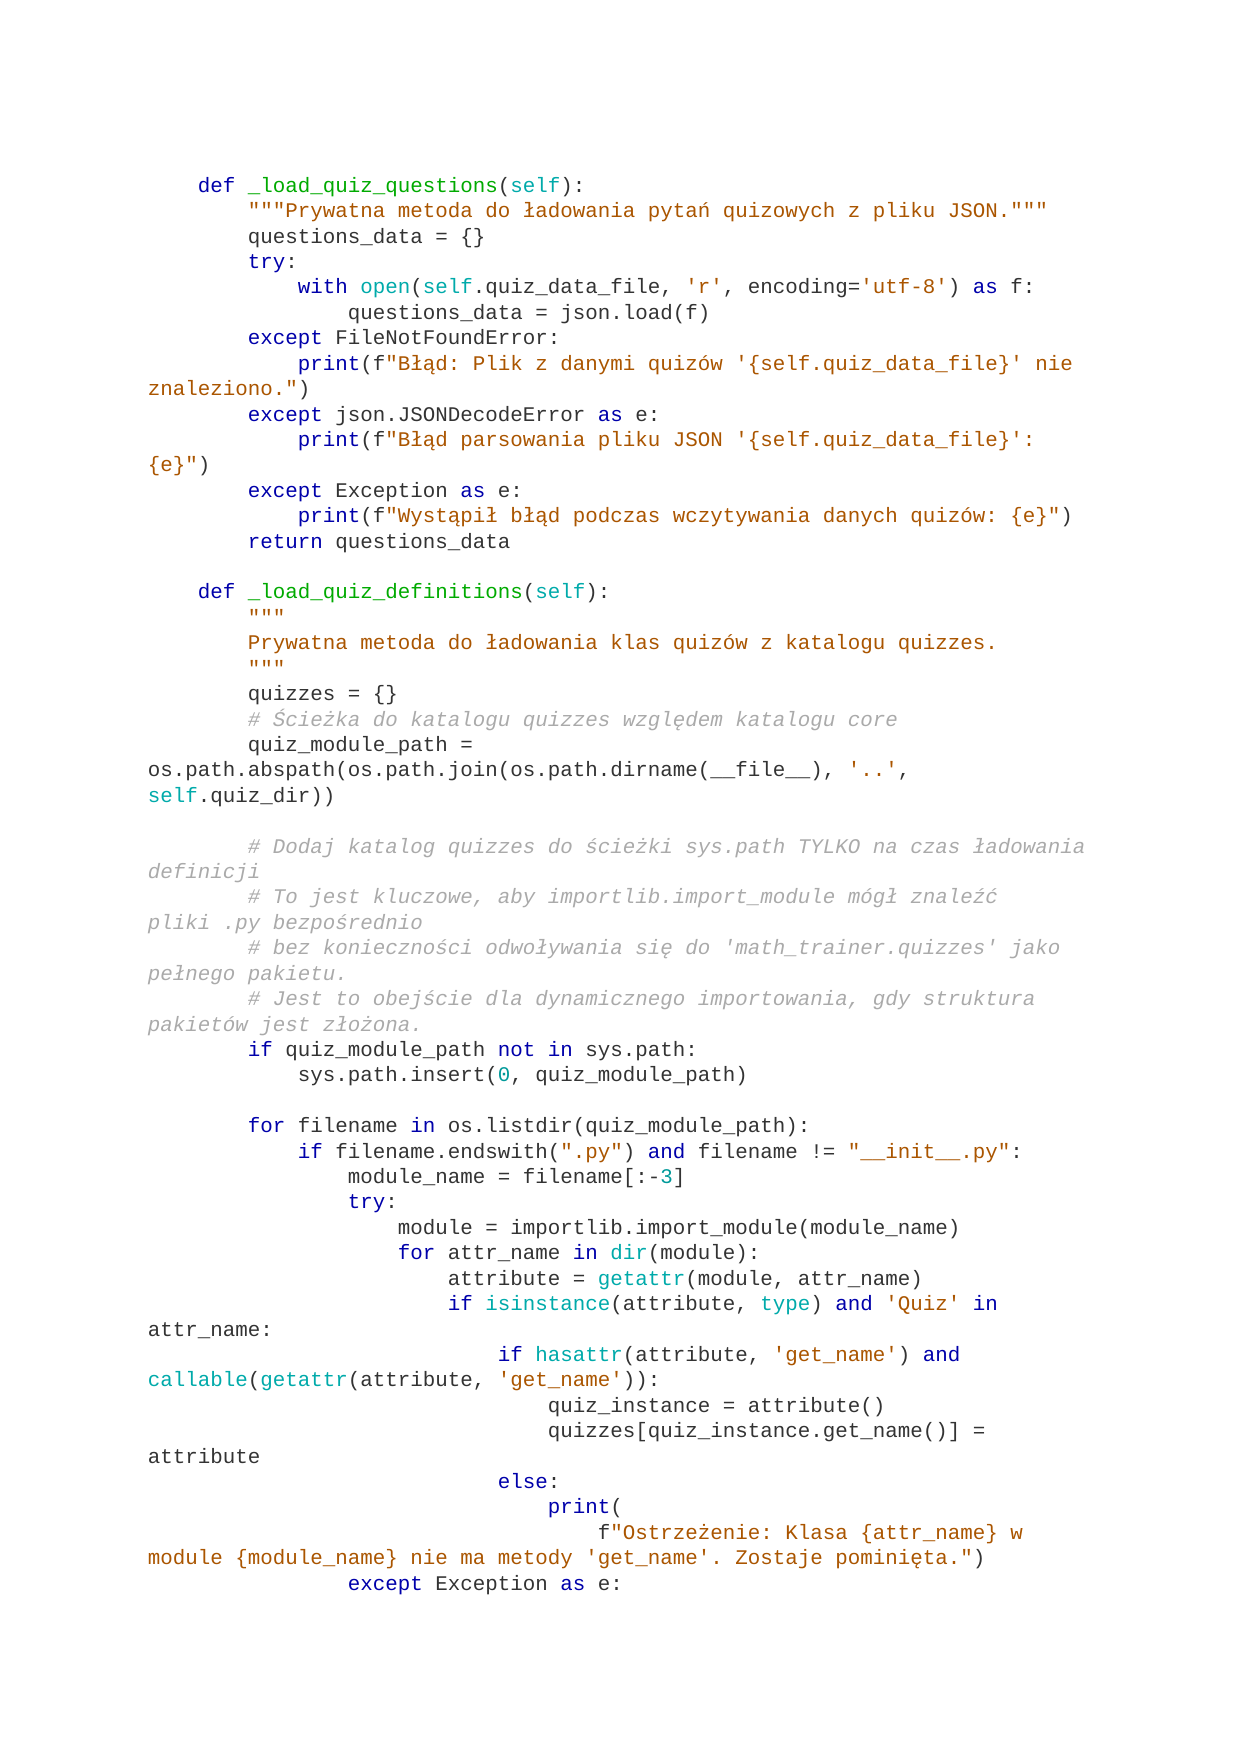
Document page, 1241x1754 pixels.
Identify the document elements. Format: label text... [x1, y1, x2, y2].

text quizzes[quiz_instance.get_name()] = attribute [148, 1418, 1093, 1469]
text def _load_quiz_definitions(self): [148, 580, 1093, 605]
text print(f"Błąd parsowania pliku JSON '{self.quiz_data_file}': {e}") [148, 427, 1093, 478]
text Prywatna metoda do ładowania klas quizów z katalogu quizzes. [148, 631, 1093, 656]
text except FileNotFoundError: [148, 326, 1093, 351]
text def _load_quiz_questions(self): [148, 173, 1093, 198]
text module_name = filename[:-3] [148, 1164, 1093, 1190]
text print( [148, 1495, 1093, 1520]
text # Dodaj katalog quizzes do ścieżki sys.path TYLKO na czas ładowania definicji [148, 834, 1093, 885]
text # bez konieczności odwoływania się do 'math_trainer.quizzes' jako pełnego pakietu. [148, 936, 1093, 986]
text questions_data = {} [148, 224, 1093, 249]
text return questions_data [148, 529, 1093, 554]
text quiz_instance = attribute() [148, 1393, 1093, 1418]
text f"Ostrzeżenie: Klasa {attr_name} w module {module_name} nie ma metody 'get_name'. Zostaje pominięta.") [148, 1520, 1093, 1571]
text else: [148, 1469, 1093, 1495]
text questions_data = json.load(f) [148, 300, 1093, 326]
text module = importlib.import_module(module_name) [148, 1215, 1093, 1241]
text print(f"Wystąpił błąd podczas wczytywania danych quizów: {e}") [148, 503, 1093, 529]
text try: [148, 1190, 1093, 1215]
text """Prywatna metoda do ładowania pytań quizowych z pliku JSON.""" [148, 198, 1093, 224]
text for attr_name in dir(module): [148, 1241, 1093, 1266]
text # Ścieżka do katalogu quizzes względem katalogu core [148, 707, 1093, 732]
text print(f"Błąd: Plik z danymi quizów '{self.quiz_data_file}' nie znaleziono.") [148, 351, 1093, 402]
text if isinstance(attribute, type) and 'Quiz' in attr_name: [148, 1291, 1093, 1342]
text except Exception as e: [148, 1571, 1093, 1596]
text if filename.endswith(".py") and filename != "__init__.py": [148, 1139, 1093, 1164]
text attribute = getattr(module, attr_name) [148, 1266, 1093, 1291]
text # Jest to obejście dla dynamicznego importowania, gdy struktura pakietów jest złożona. [148, 986, 1093, 1037]
text for filename in os.listdir(quiz_module_path): [148, 1113, 1093, 1139]
text if quiz_module_path not in sys.path: [148, 1037, 1093, 1063]
text except json.JSONDecodeError as e: [148, 402, 1093, 427]
text """ [148, 656, 1093, 681]
text """ [148, 605, 1093, 631]
text sys.path.insert(0, quiz_module_path) [148, 1063, 1093, 1088]
text # To jest kluczowe, aby importlib.import_module mógł znaleźć pliki .py bezpośrednio [148, 885, 1093, 936]
text if hasattr(attribute, 'get_name') and callable(getattr(attribute, 'get_name')): [148, 1342, 1093, 1393]
text quizzes = {} [148, 681, 1093, 707]
text with open(self.quiz_data_file, 'r', encoding='utf-8') as f: [148, 275, 1093, 300]
text quiz_module_path = os.path.abspath(os.path.join(os.path.dirname(__file__), '..', self.quiz_dir)) [148, 732, 1093, 808]
text except Exception as e: [148, 478, 1093, 503]
text try: [148, 249, 1093, 275]
